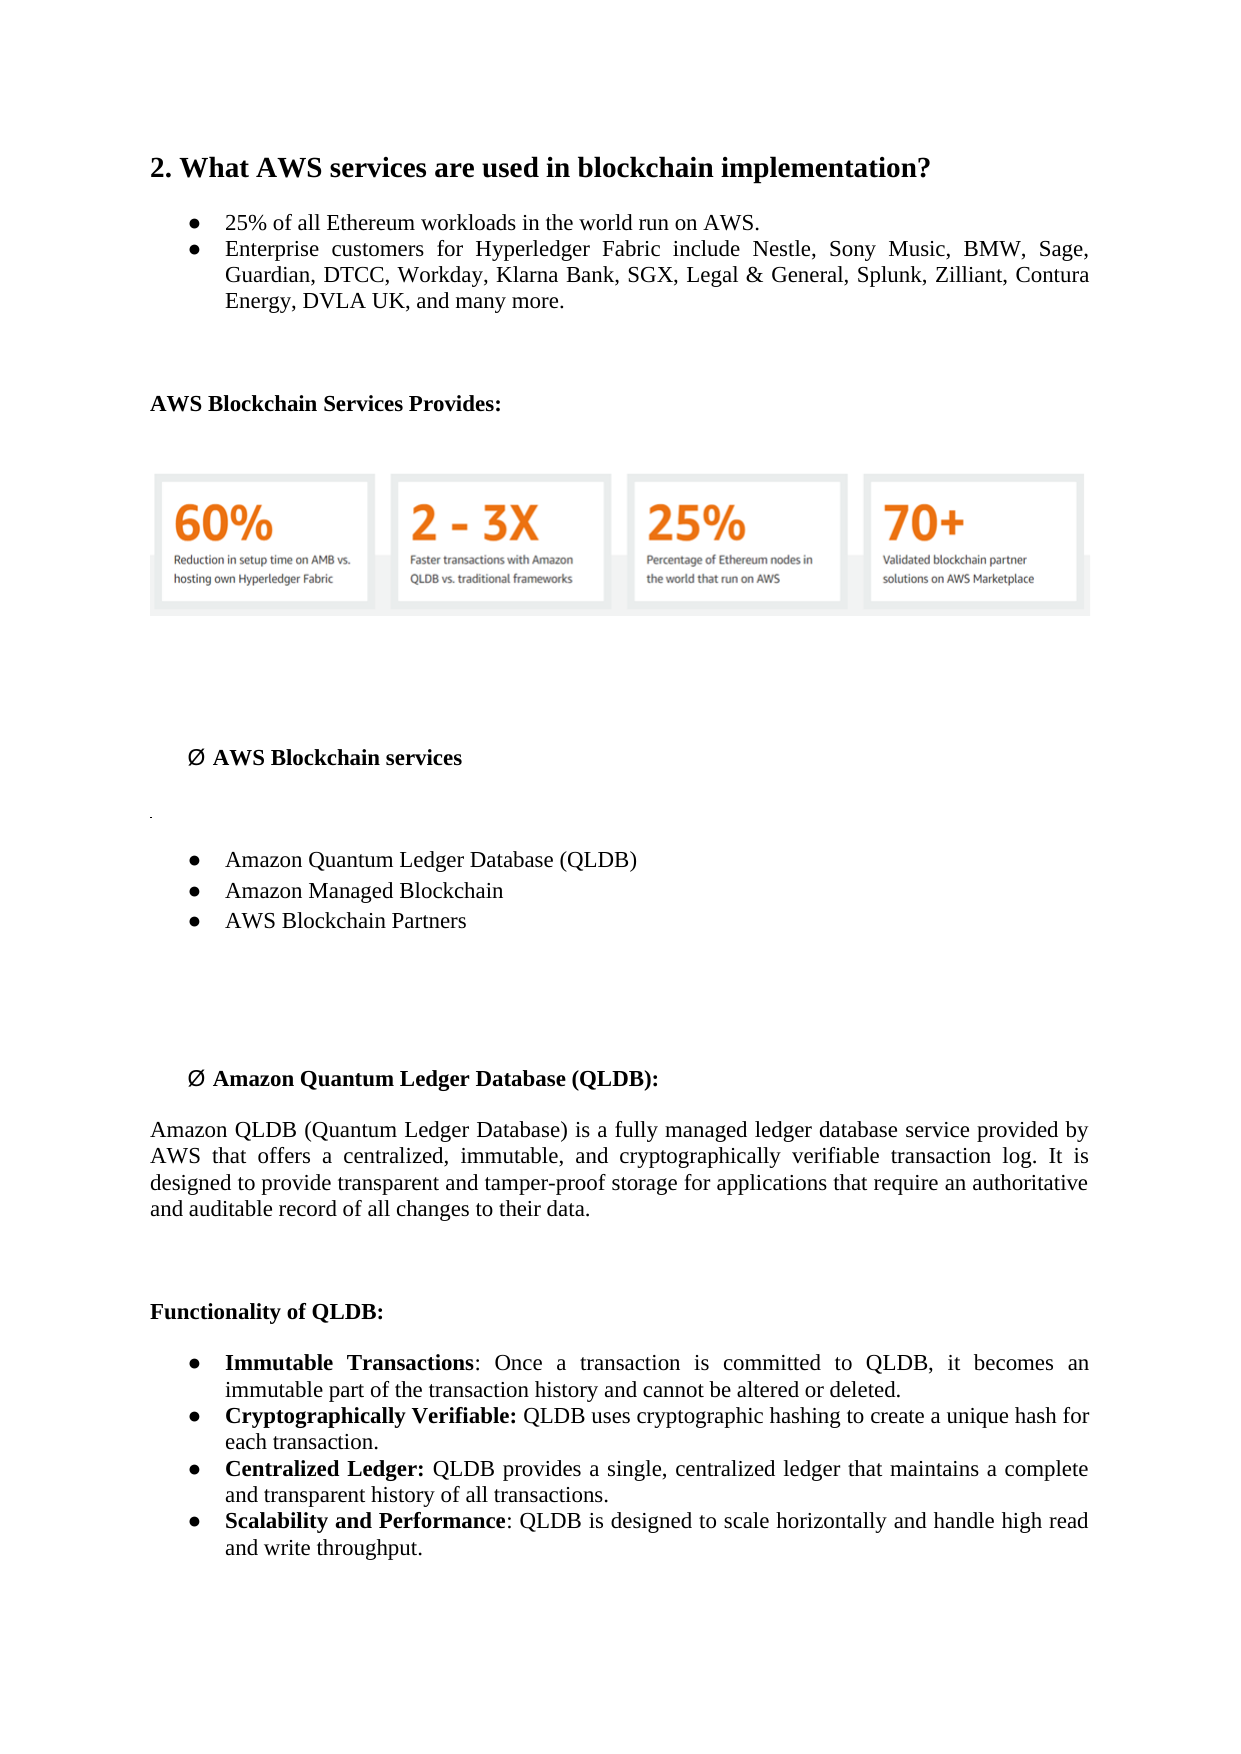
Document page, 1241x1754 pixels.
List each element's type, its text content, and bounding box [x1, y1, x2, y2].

text Ø Amazon Quantum Ledger Database (QLDB): [187, 1065, 1090, 1091]
list Enterprise customers for Hyperledger Fabric include Nestle, Sony Music, BMW, Sage, Guardian, DTCC, Workday, Klarna Bank, SGX, Legal & General, Splunk, Zilliant, Contura Energy, DVLA UK, and many more. [187, 235, 1090, 314]
text Ø AWS Blockchain services [187, 744, 1090, 770]
text AWS Blockchain Services Provides: [150, 390, 1090, 417]
list AWS Blockchain Partners [187, 907, 1090, 933]
list Cryptographically Verifiable: QLDB uses cryptographic hashing to create a unique hash for each transaction. [187, 1402, 1090, 1455]
text 2. What AWS services are used in blockchain implementation? [150, 150, 1090, 183]
list Amazon Quantum Ledger Database (QLDB) [187, 846, 1090, 873]
list Scalability and Performance: QLDB is designed to scale horizontally and handle high read and write throughput. [187, 1507, 1090, 1560]
list 25% of all Ethereum workloads in the world run on AWS. [187, 208, 1090, 235]
list Amazon Managed Blockchain [187, 877, 1090, 903]
list Immutable Transactions: Once a transaction is committed to QLDB, it becomes an immutable part of the transaction history and cannot be altered or deleted. [187, 1349, 1090, 1402]
list Centralized Ledger: QLDB provides a single, centralized ledger that maintains a complete and transparent history of all transactions. [187, 1455, 1090, 1507]
text Functionality of QLDB: [150, 1298, 1090, 1324]
picture [150, 468, 1091, 616]
text Amazon QLDB (Quantum Ledger Database) is a fully managed ledger database service provided by AWS that offers a centralized, immutable, and cryptographically verifiable transaction log. It is designed to provide transparent and tamper-proof storage for applications that require an authoritative and auditable record of all changes to their data. [150, 1116, 1090, 1222]
